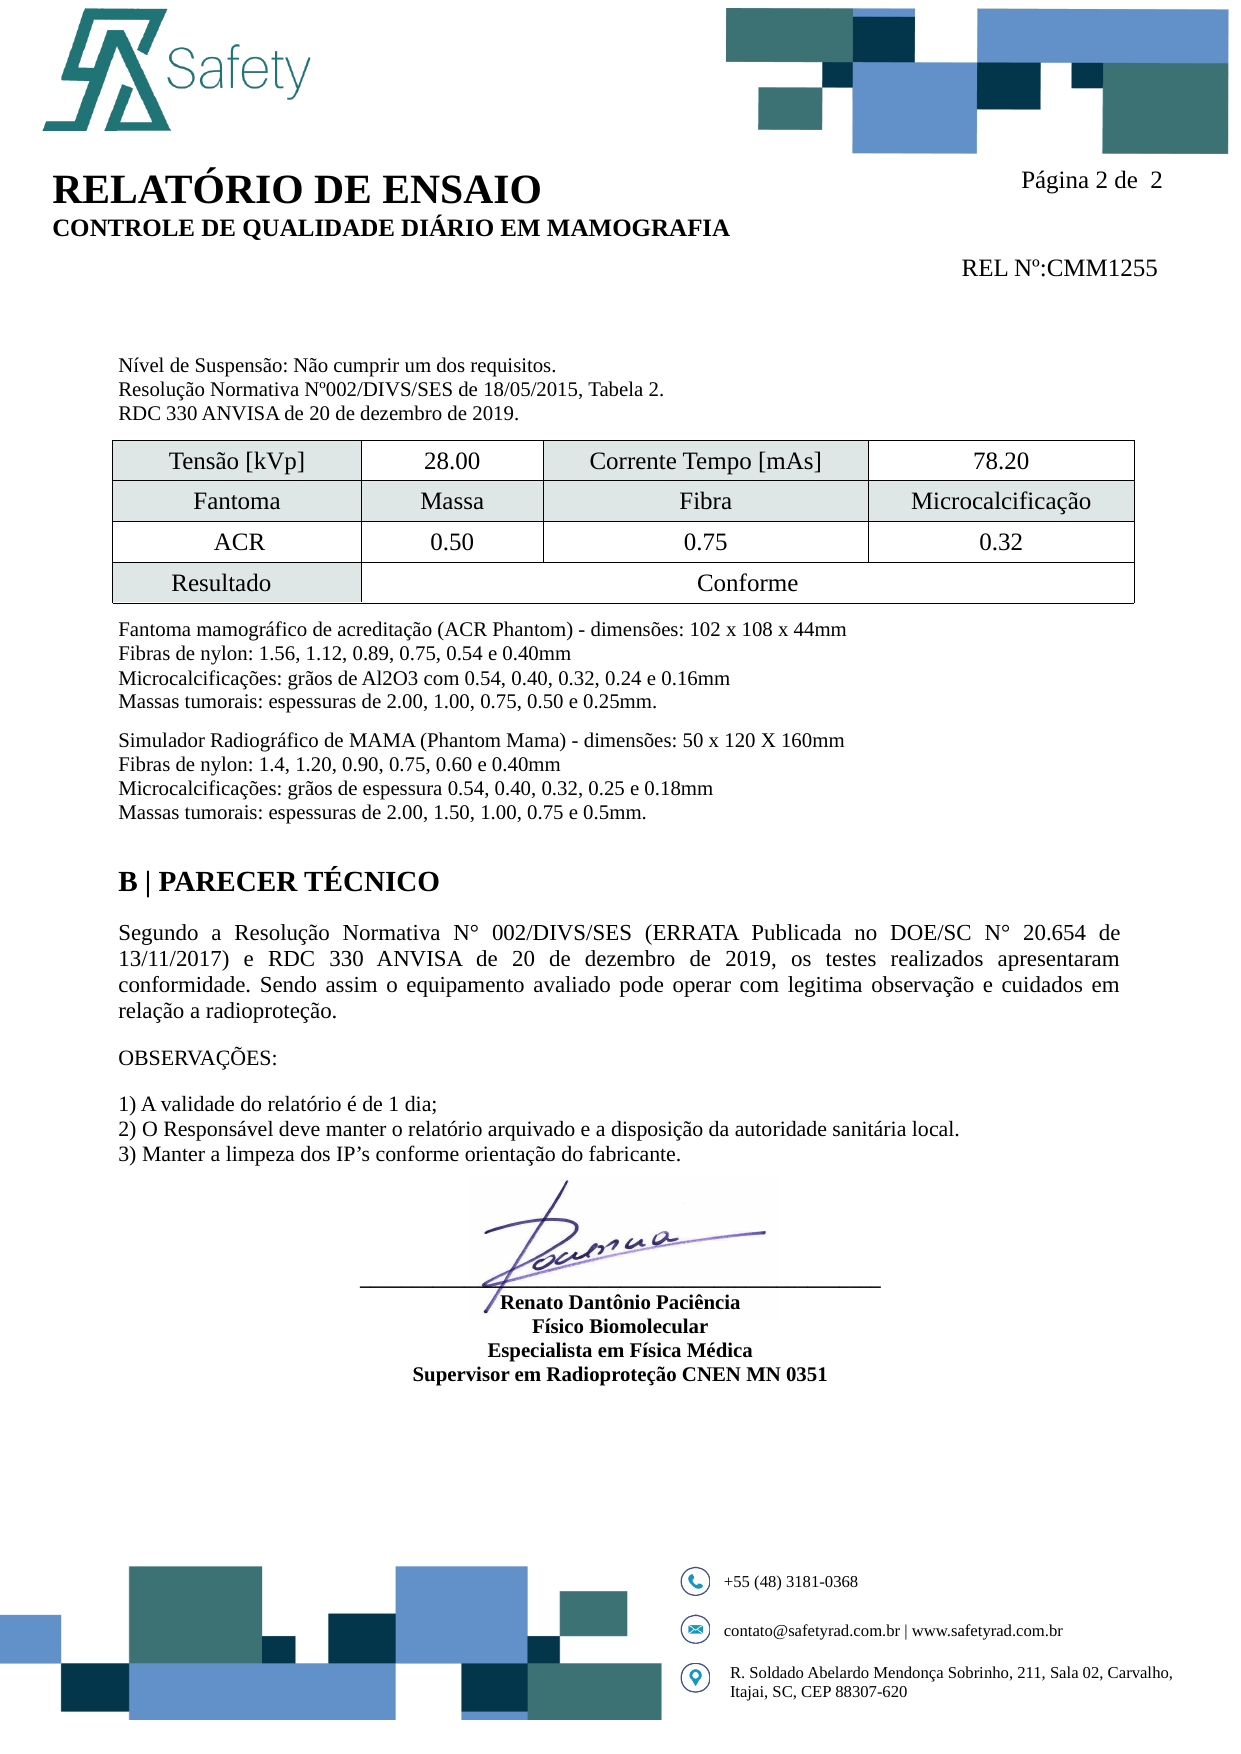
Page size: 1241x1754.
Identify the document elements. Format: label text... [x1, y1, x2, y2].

table_cell ACR [113, 522, 361, 562]
picture [680, 1566, 710, 1596]
text Fibras de nylon: 1.4, 1.20, 0.90, 0.75, 0.60 e 0.40mm [118, 752, 1122, 776]
text Resolução Normativa Nº002/DIVS/SES de 18/05/2015, Tabela 2. [118, 377, 1122, 401]
table_cell Resultado [113, 563, 361, 602]
text Renato Dantônio Paciência [118, 1290, 1122, 1314]
table_cell 0.32 [869, 522, 1134, 562]
text Massas tumorais: espessuras de 2.00, 1.00, 0.75, 0.50 e 0.25mm. [118, 689, 1122, 713]
table_header 28.00 [362, 441, 543, 480]
text Microcalcificações: grãos de Al2O3 com 0.54, 0.40, 0.32, 0.24 e 0.16mm [118, 665, 1122, 689]
table_cell Fantoma [113, 481, 361, 521]
picture [725, 8, 1229, 154]
text 1) A validade do relatório é de 1 dia; [118, 1091, 1122, 1116]
table_cell Massa [362, 481, 543, 521]
text RDC 330 ANVISA de 20 de dezembro de 2019. [118, 401, 1122, 425]
picture [42, 8, 311, 131]
text Fantoma mamográfico de acreditação (ACR Phantom) - dimensões: 102 x 108 x 44mm [118, 617, 1122, 641]
text 3) Manter a limpeza dos IP’s conforme orientação do fabricante. [118, 1141, 1122, 1166]
text Supervisor em Radioproteção CNEN MN 0351 [118, 1362, 1122, 1386]
text 2) O Responsável deve manter o relatório arquivado e a disposição da autoridade sanitária local. [118, 1116, 1122, 1141]
table_cell 0.50 [362, 522, 543, 562]
text B | PARECER TÉCNICO [118, 864, 1122, 898]
picture [680, 1663, 710, 1693]
text Físico Biomolecular [118, 1314, 1122, 1338]
text Microcalcificações: grãos de espessura 0.54, 0.40, 0.32, 0.25 e 0.18mm [118, 776, 1122, 800]
text __________________________________________________ [118, 1266, 1122, 1290]
picture [680, 1614, 710, 1644]
table_cell Fibra [544, 481, 868, 521]
text Massas tumorais: espessuras de 2.00, 1.50, 1.00, 0.75 e 0.5mm. [118, 800, 1122, 824]
picture [467, 1174, 779, 1266]
picture [0, 1566, 662, 1720]
table_cell Conforme [362, 563, 1134, 602]
text Nível de Suspensão: Não cumprir um dos requisitos. [118, 353, 1122, 377]
table_header 78.20 [869, 441, 1134, 480]
text Segundo a Resolução Normativa N° 002/DIVS/SES (ERRATA Publicada no DOE/SC N° 20.654 de 13/11/2017) e RDC 330 ANVISA de 20 de dezembro de 2019, os testes realizados apresentaram conformidade. Sendo assim o equipamento avaliado pode operar com legitima observação e cuidados em relação a radioproteção. [118, 918, 1122, 1024]
text Especialista em Física Médica [118, 1338, 1122, 1362]
text OBSERVAÇÕES: [118, 1045, 1122, 1070]
table_header Corrente Tempo [mAs] [544, 441, 868, 480]
table_header Tensão [kVp] [113, 441, 361, 480]
text Fibras de nylon: 1.56, 1.12, 0.89, 0.75, 0.54 e 0.40mm [118, 641, 1122, 665]
table_cell 0.75 [544, 522, 868, 562]
table_cell Microcalcificação [869, 481, 1134, 521]
text Simulador Radiográfico de MAMA (Phantom Mama) - dimensões: 50 x 120 X 160mm [118, 728, 1122, 752]
